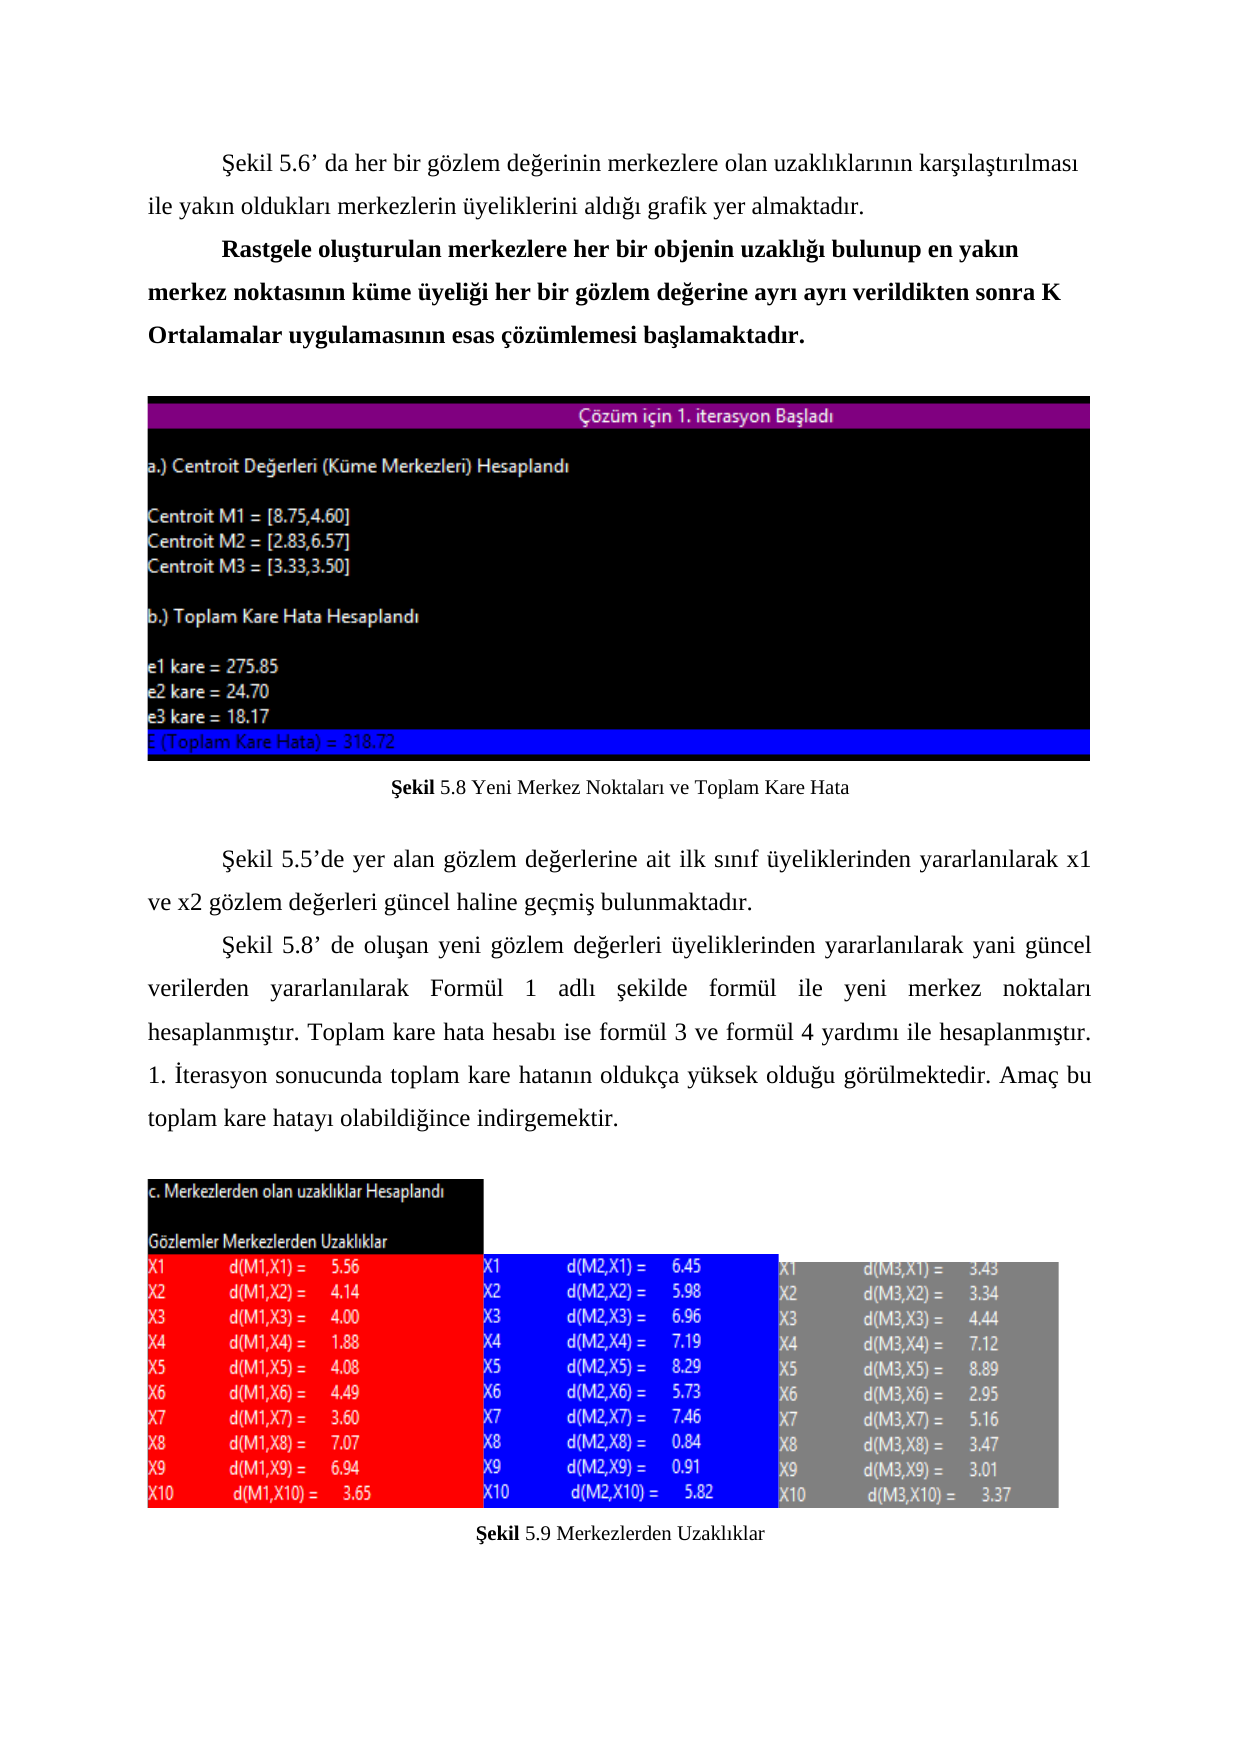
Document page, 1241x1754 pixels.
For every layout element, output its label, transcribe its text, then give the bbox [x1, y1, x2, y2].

list Şekil 5.9 Merkezlerden Uzaklıklar [148, 1521, 1093, 1545]
list Şekil 5.8 Yeni Merkez Noktaları ve Toplam Kare Hata [148, 775, 1093, 799]
list Şekil 5.6’ da her bir gözlem değerinin merkezlere olan uzaklıklarının karşılaştırılması ile yakın oldukları merkezlerin üyeliklerini aldığı grafik yer almaktadır. [148, 148, 1093, 219]
list Şekil 5.5’de yer alan gözlem değerlerine ait ilk sınıf üyeliklerinden yararlanılarak x1 ve x2 gözlem değerleri güncel haline geçmiş bulunmaktadır. [148, 844, 1093, 916]
list Şekil 5.8’ de oluşan yeni gözlem değerleri üyeliklerinden yararlanılarak yani güncel verilerden yararlanılarak Formül 1 adlı şekilde formül ile yeni merkez noktaları hesaplanmıştır. Toplam kare hata hesabı ise formül 3 ve formül 4 yardımı ile hesaplanmıştır. 1. İterasyon sonucunda toplam kare hatanın oldukça yüksek olduğu görülmektedir. Amaç bu toplam kare hatayı olabildiğince indirgemektir. [148, 930, 1093, 1132]
picture [147, 396, 1090, 761]
list Rastgele oluşturulan merkezlere her bir objenin uzaklığı bulunup en yakın merkez noktasının küme üyeliği her bir gözlem değerine ayrı ayrı verildikten sonra K Ortalamalar uygulamasının esas çözümlemesi başlamaktadır. [148, 234, 1093, 349]
picture [147, 1179, 1059, 1508]
